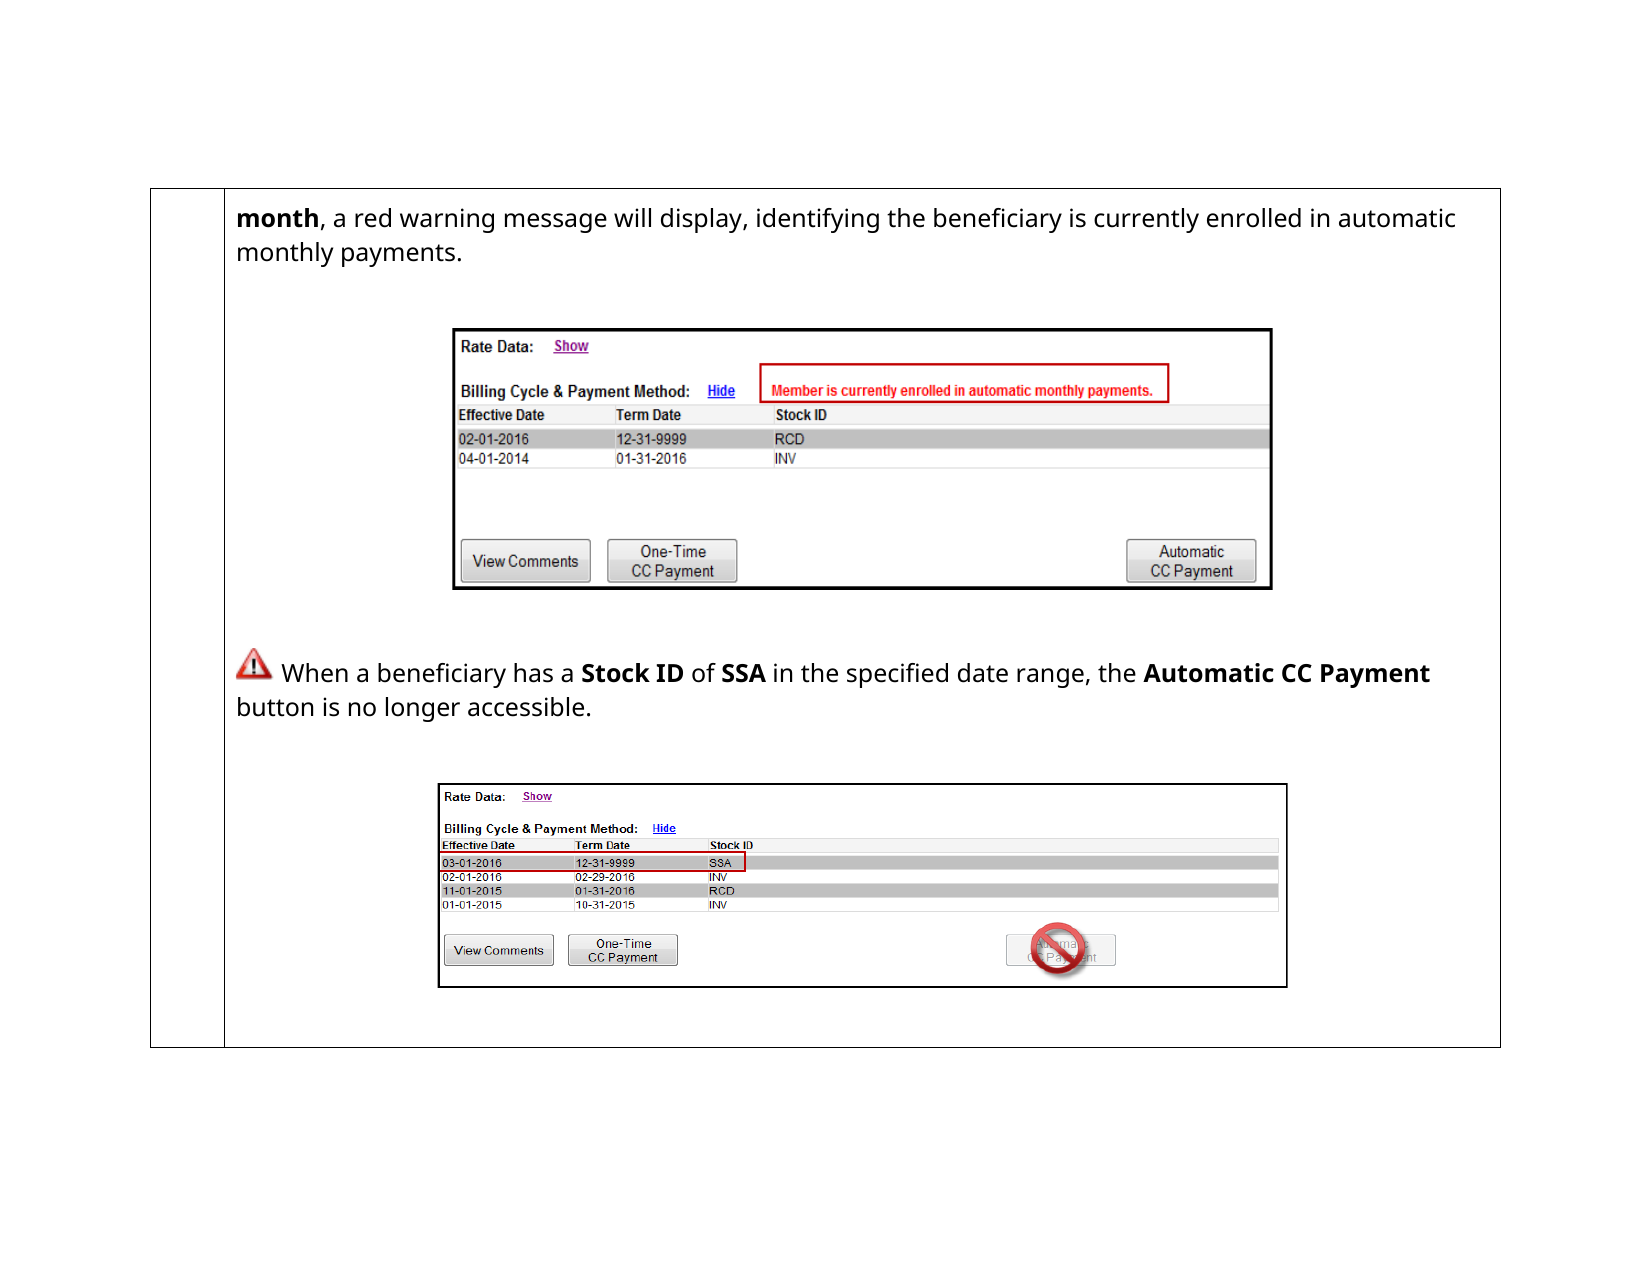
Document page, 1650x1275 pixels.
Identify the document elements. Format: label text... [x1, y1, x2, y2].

table_cell 1 [151, 189, 224, 1047]
picture [437, 783, 1288, 988]
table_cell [225, 189, 1500, 1047]
picture [235, 648, 275, 683]
picture [452, 328, 1273, 590]
